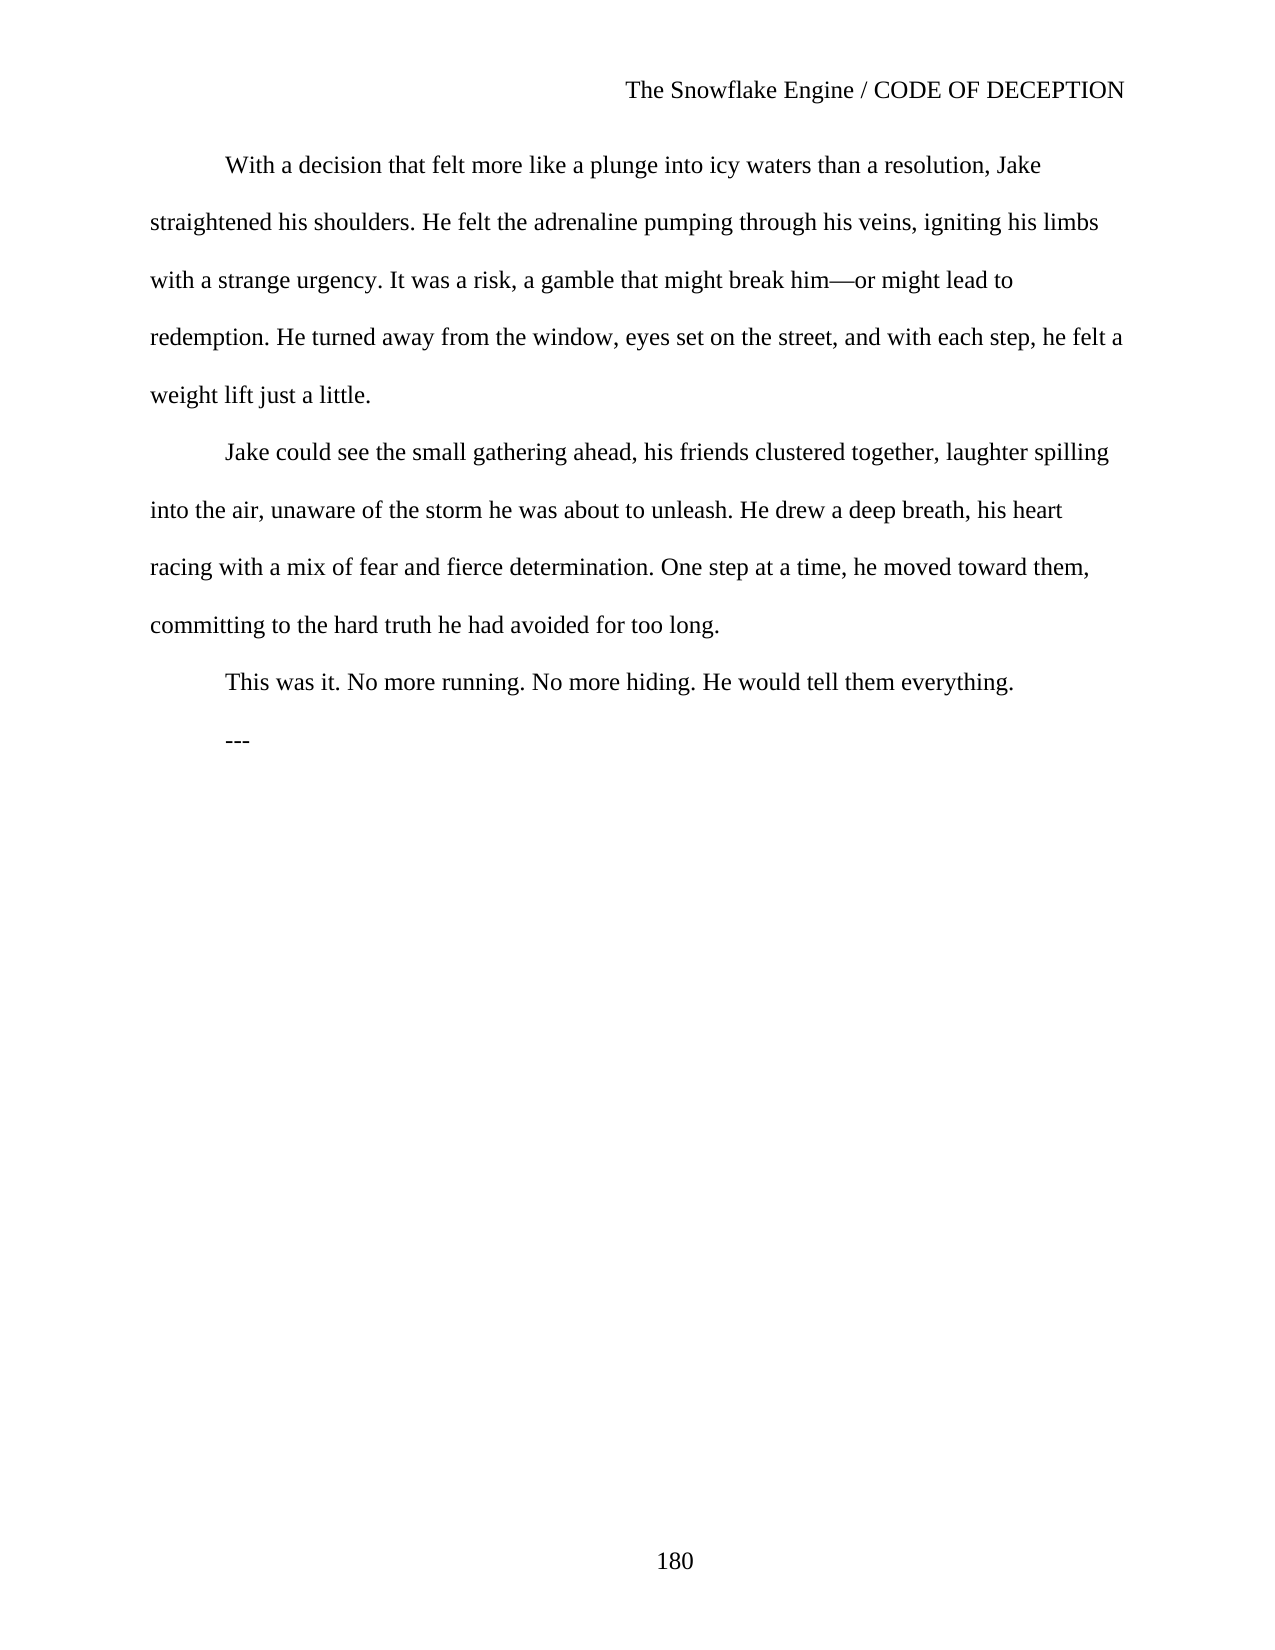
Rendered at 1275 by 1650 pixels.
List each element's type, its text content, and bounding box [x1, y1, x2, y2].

text With a decision that felt more like a plunge into icy waters than a resolution, Jake straightened his shoulders. He felt the adrenaline pumping through his veins, igniting his limbs with a strange urgency. It was a risk, a gamble that might break him—or might lead to redemption. He turned away from the window, eyes set on the street, and with each step, he felt a weight lift just a little. [150, 150, 1125, 409]
text --- [150, 725, 1125, 754]
text This was it. No more running. No more hiding. He would tell them everything. [150, 667, 1125, 696]
text Jake could see the small gathering ahead, his friends clustered together, laughter spilling into the air, unaware of the storm he was about to unleash. He drew a deep breath, his heart racing with a mix of fear and fierce determination. One step at a time, he moved toward them, committing to the hard truth he had avoided for too long. [150, 437, 1125, 639]
